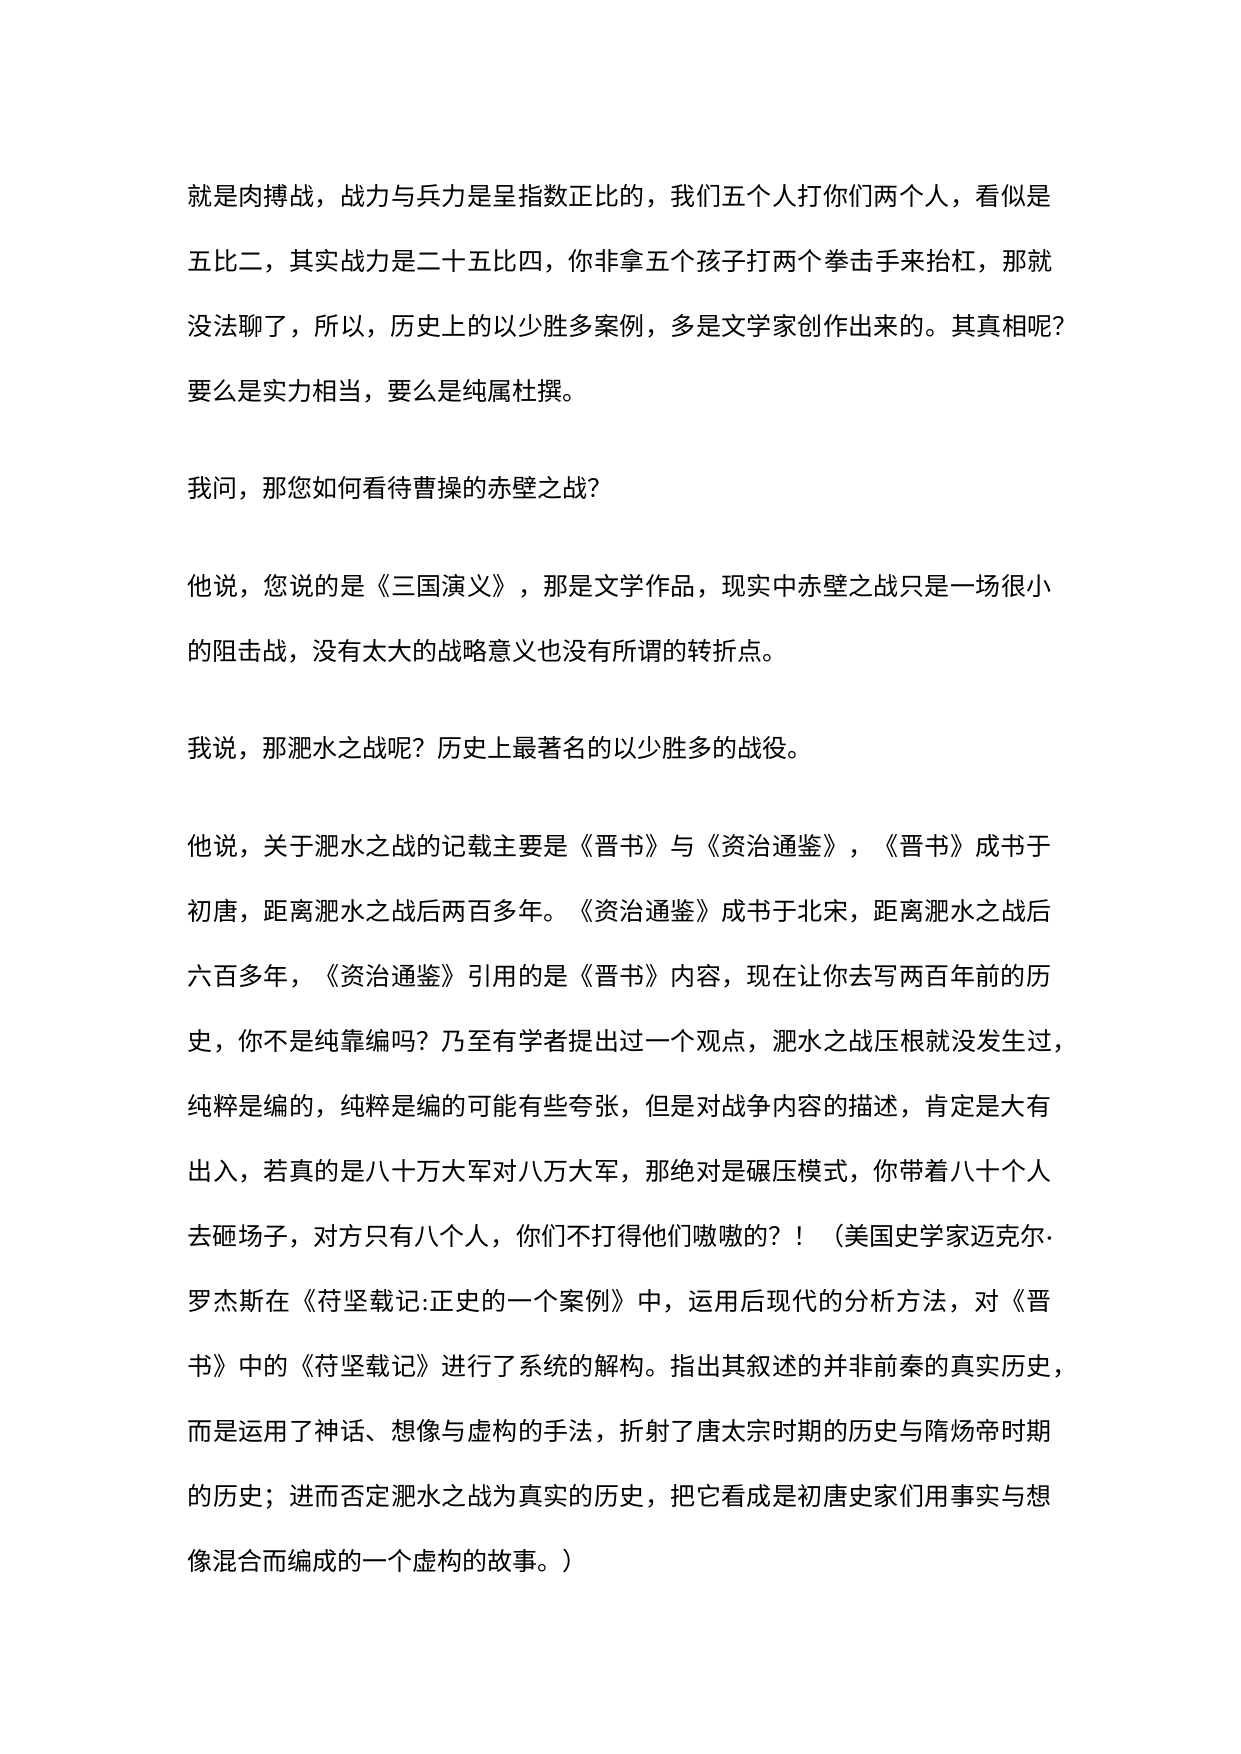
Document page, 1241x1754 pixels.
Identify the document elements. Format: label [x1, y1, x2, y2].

text [187, 162, 1053, 1592]
